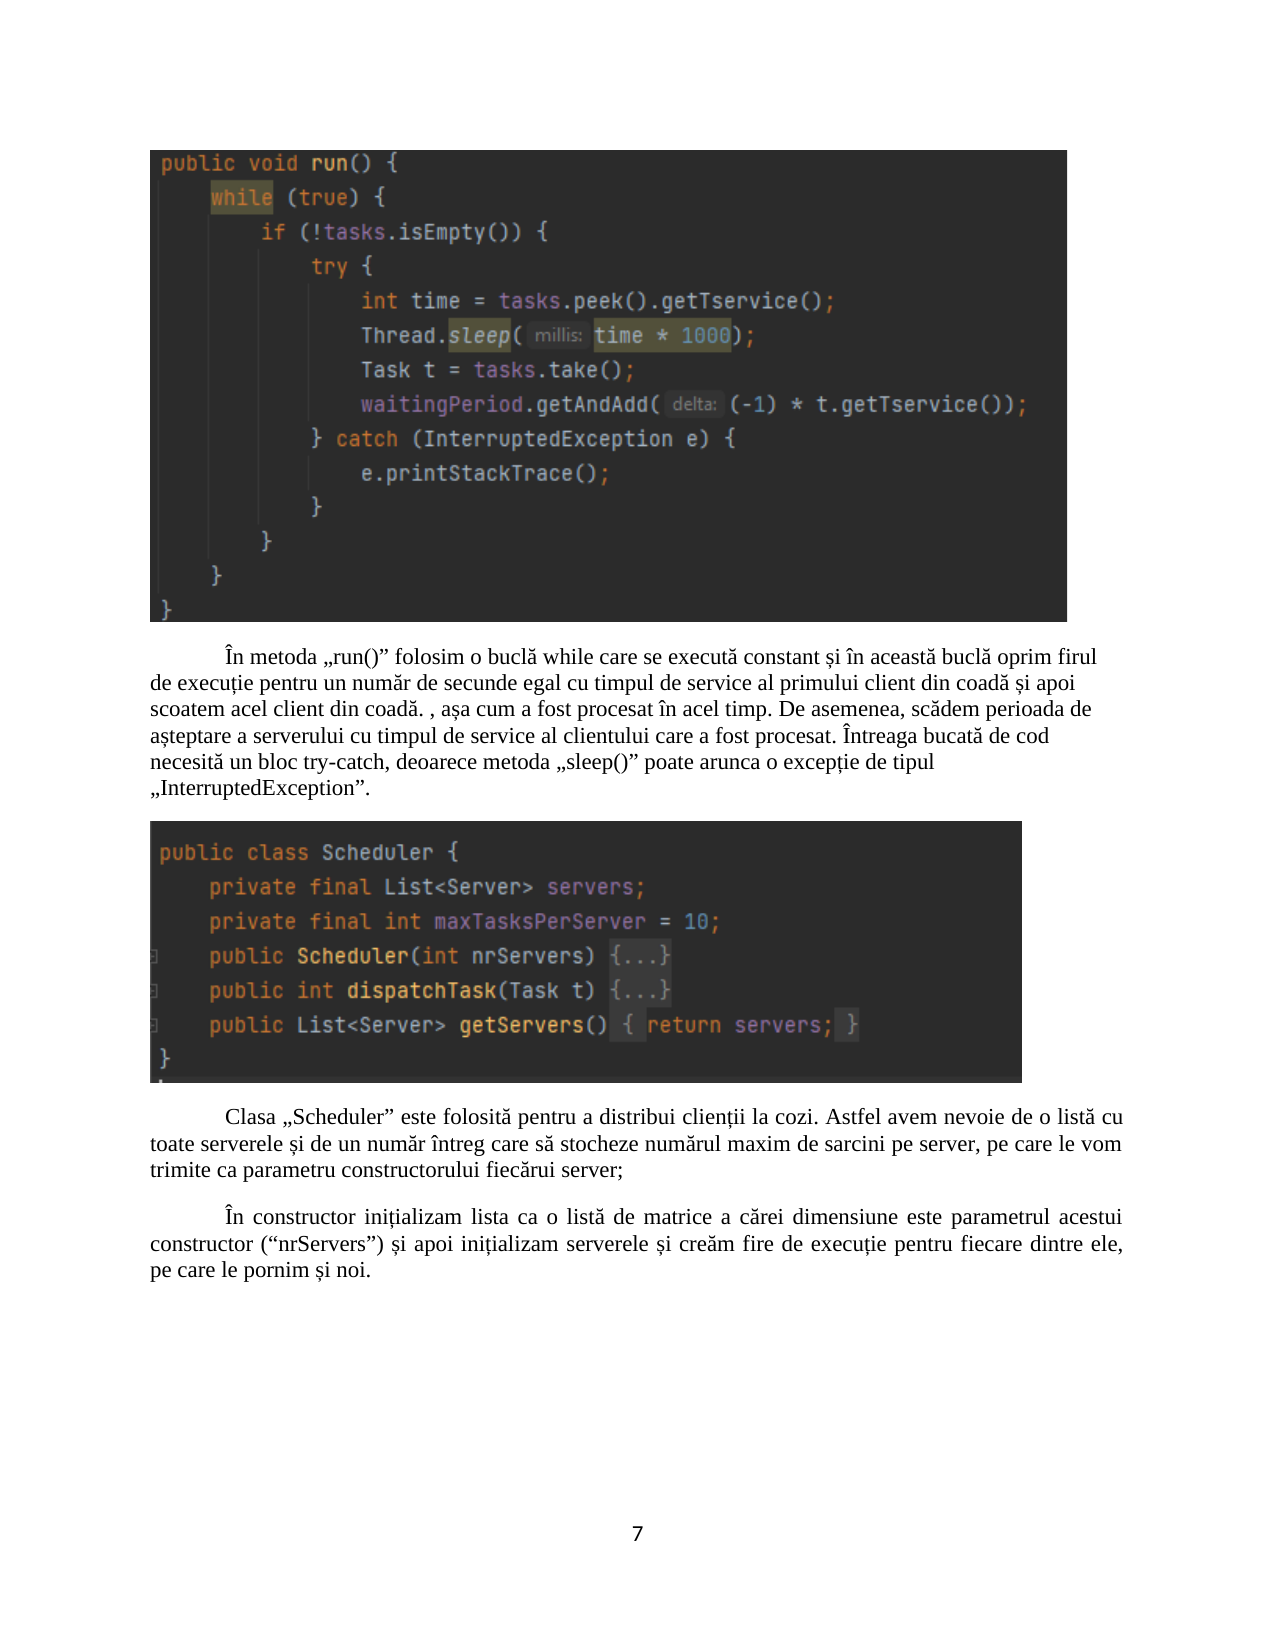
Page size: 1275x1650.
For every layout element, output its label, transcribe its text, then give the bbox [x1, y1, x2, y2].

picture [150, 821, 1022, 1083]
picture [150, 150, 1068, 622]
text În constructor inițializam lista ca o listă de matrice a cărei dimensiune este parametrul acestui constructor (“nrServers”) și apoi inițializam serverele și creăm fire de execuție pentru fiecare dintre ele, pe care le pornim și noi. [150, 1203, 1125, 1282]
text În metoda „run()” folosim o buclă while care se execută constant și în această buclă oprim firul de execuție pentru un număr de secunde egal cu timpul de service al primului client din coadă și apoi scoatem acel client din coadă. , așa cum a fost procesat în acel timp. De asemenea, scădem perioada de așteptare a serverului cu timpul de service al clientului care a fost procesat. Întreaga bucată de cod necesită un bloc try-catch, deoarece metoda „sleep()” poate arunca o excepție de tipul „InterruptedException”. [150, 643, 1125, 801]
text Clasa „Scheduler” este folosită pentru a distribui clienții la cozi. Astfel avem nevoie de o listă cu toate serverele și de un număr întreg care să stocheze numărul maxim de sarcini pe server, pe care le vom trimite ca parametru constructorului fiecărui server; [150, 1103, 1125, 1182]
